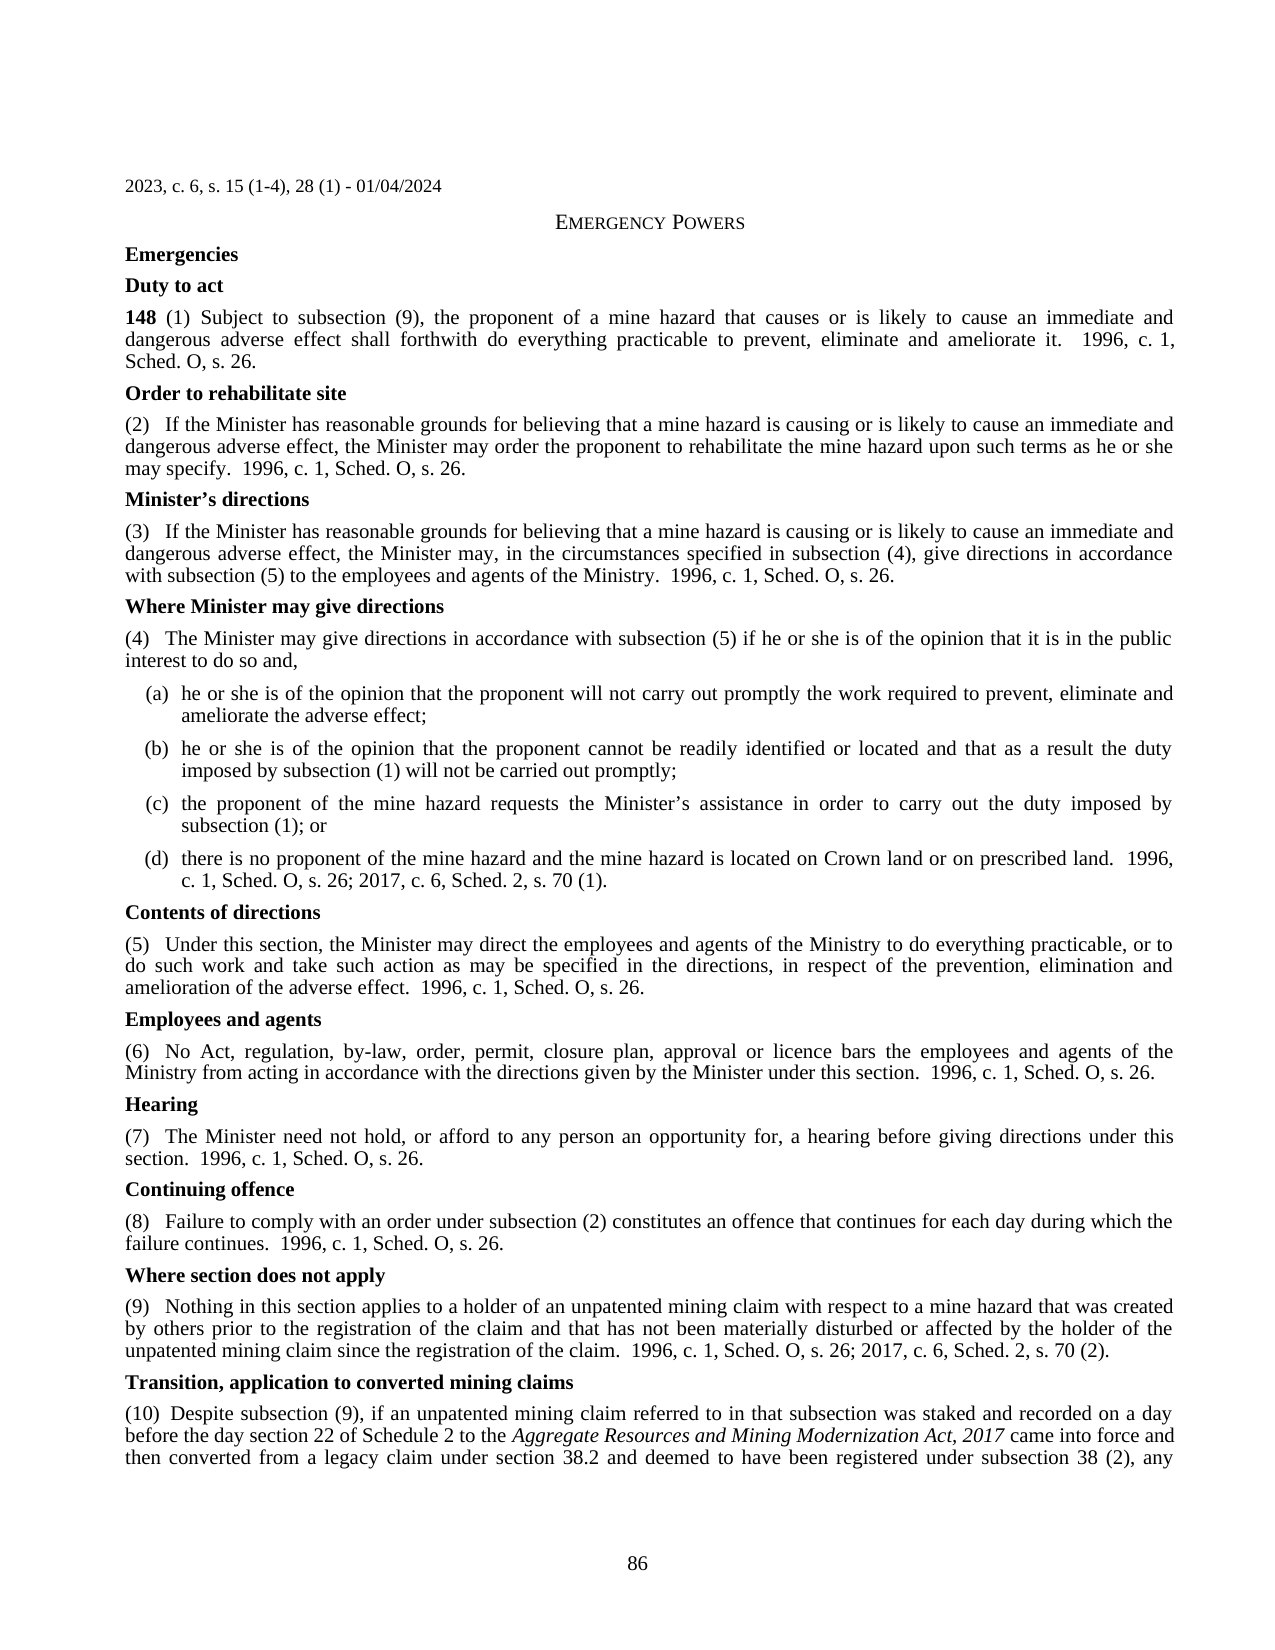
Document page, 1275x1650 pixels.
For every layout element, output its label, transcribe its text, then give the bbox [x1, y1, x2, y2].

text Minister’s directions [125, 492, 1175, 511]
text (d) there is no proponent of the mine hazard and the mine hazard is located on Crown land or on prescribed land. 1996, c. 1, Sched. O, s. 26; 2017, c. 6, Sched. 2, s. 70 (1). [125, 848, 1175, 892]
text Employees and agents [125, 1011, 1175, 1030]
text Emergencies [125, 247, 1175, 265]
text Where section does not apply [125, 1267, 1175, 1286]
text Order to rehabilitate site [125, 385, 1175, 404]
text Transition, application to converted mining claims [125, 1374, 1175, 1393]
text (9) Nothing in this section applies to a holder of an unpatented mining claim with respect to a mine hazard that was created by others prior to the registration of the claim and that has not been materially disturbed or affected by the holder of the unpatented mining claim since the registration of the claim. 1996, c. 1, Sched. O, s. 26; 2017, c. 6, Sched. 2, s. 70 (2). [125, 1296, 1175, 1362]
text Contents of directions [125, 904, 1175, 923]
text (5) Under this section, the Minister may direct the employees and agents of the Ministry to do everything practicable, or to do such work and take such action as may be specified in the directions, in respect of the prevention, elimination and amelioration of the adverse effect. 1996, c. 1, Sched. O, s. 26. [125, 934, 1175, 999]
text Duty to act [125, 278, 1175, 297]
text (7) The Minister need not hold, or afford to any person an opportunity for, a hearing before giving directions under this section. 1996, c. 1, Sched. O, s. 26. [125, 1126, 1175, 1169]
text Where Minister may give directions [125, 599, 1175, 618]
text (8) Failure to comply with an order under subsection (2) constitutes an offence that continues for each day during which the failure continues. 1996, c. 1, Sched. O, s. 26. [125, 1211, 1175, 1254]
text Continuing offence [125, 1182, 1175, 1201]
text (2) If the Minister has reasonable grounds for believing that a mine hazard is causing or is likely to cause an immediate and dangerous adverse effect, the Minister may order the proponent to rehabilitate the mine hazard upon such terms as he or she may specify. 1996, c. 1, Sched. O, s. 26. [125, 414, 1175, 479]
text Hearing [125, 1097, 1175, 1115]
subtitle Emergency Powers [125, 212, 1175, 234]
text (6) No Act, regulation, by-law, order, permit, closure plan, approval or licence bars the employees and agents of the Ministry from acting in accordance with the directions given by the Minister under this section. 1996, c. 1, Sched. O, s. 26. [125, 1041, 1175, 1084]
text (c) the proponent of the mine hazard requests the Minister’s assistance in order to carry out the duty imposed by subsection (1); or [125, 793, 1175, 837]
text (3) If the Minister has reasonable grounds for believing that a mine hazard is causing or is likely to cause an immediate and dangerous adverse effect, the Minister may, in the circumstances specified in subsection (4), give directions in accordance with subsection (5) to the employees and agents of the Ministry. 1996, c. 1, Sched. O, s. 26. [125, 521, 1175, 586]
text 148 (1) Subject to subsection (9), the proponent of a mine hazard that causes or is likely to cause an immediate and dangerous adverse effect shall forthwith do everything practicable to prevent, eliminate and ameliorate it. 1996, c. 1, Sched. O, s. 26. [125, 307, 1175, 372]
text (b) he or she is of the opinion that the proponent cannot be readily identified or located and that as a result the duty imposed by subsection (1) will not be carried out promptly; [125, 738, 1175, 782]
text (4) The Minister may give directions in accordance with subsection (5) if he or she is of the opinion that it is in the public interest to do so and, [125, 628, 1175, 672]
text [125, 1403, 1175, 1468]
text 2023, c. 6, s. 15 (1-4), 28 (1) - 01/04/2024 [125, 175, 1175, 197]
text (a) he or she is of the opinion that the proponent will not carry out promptly the work required to prevent, eliminate and ameliorate the adverse effect; [125, 683, 1175, 727]
